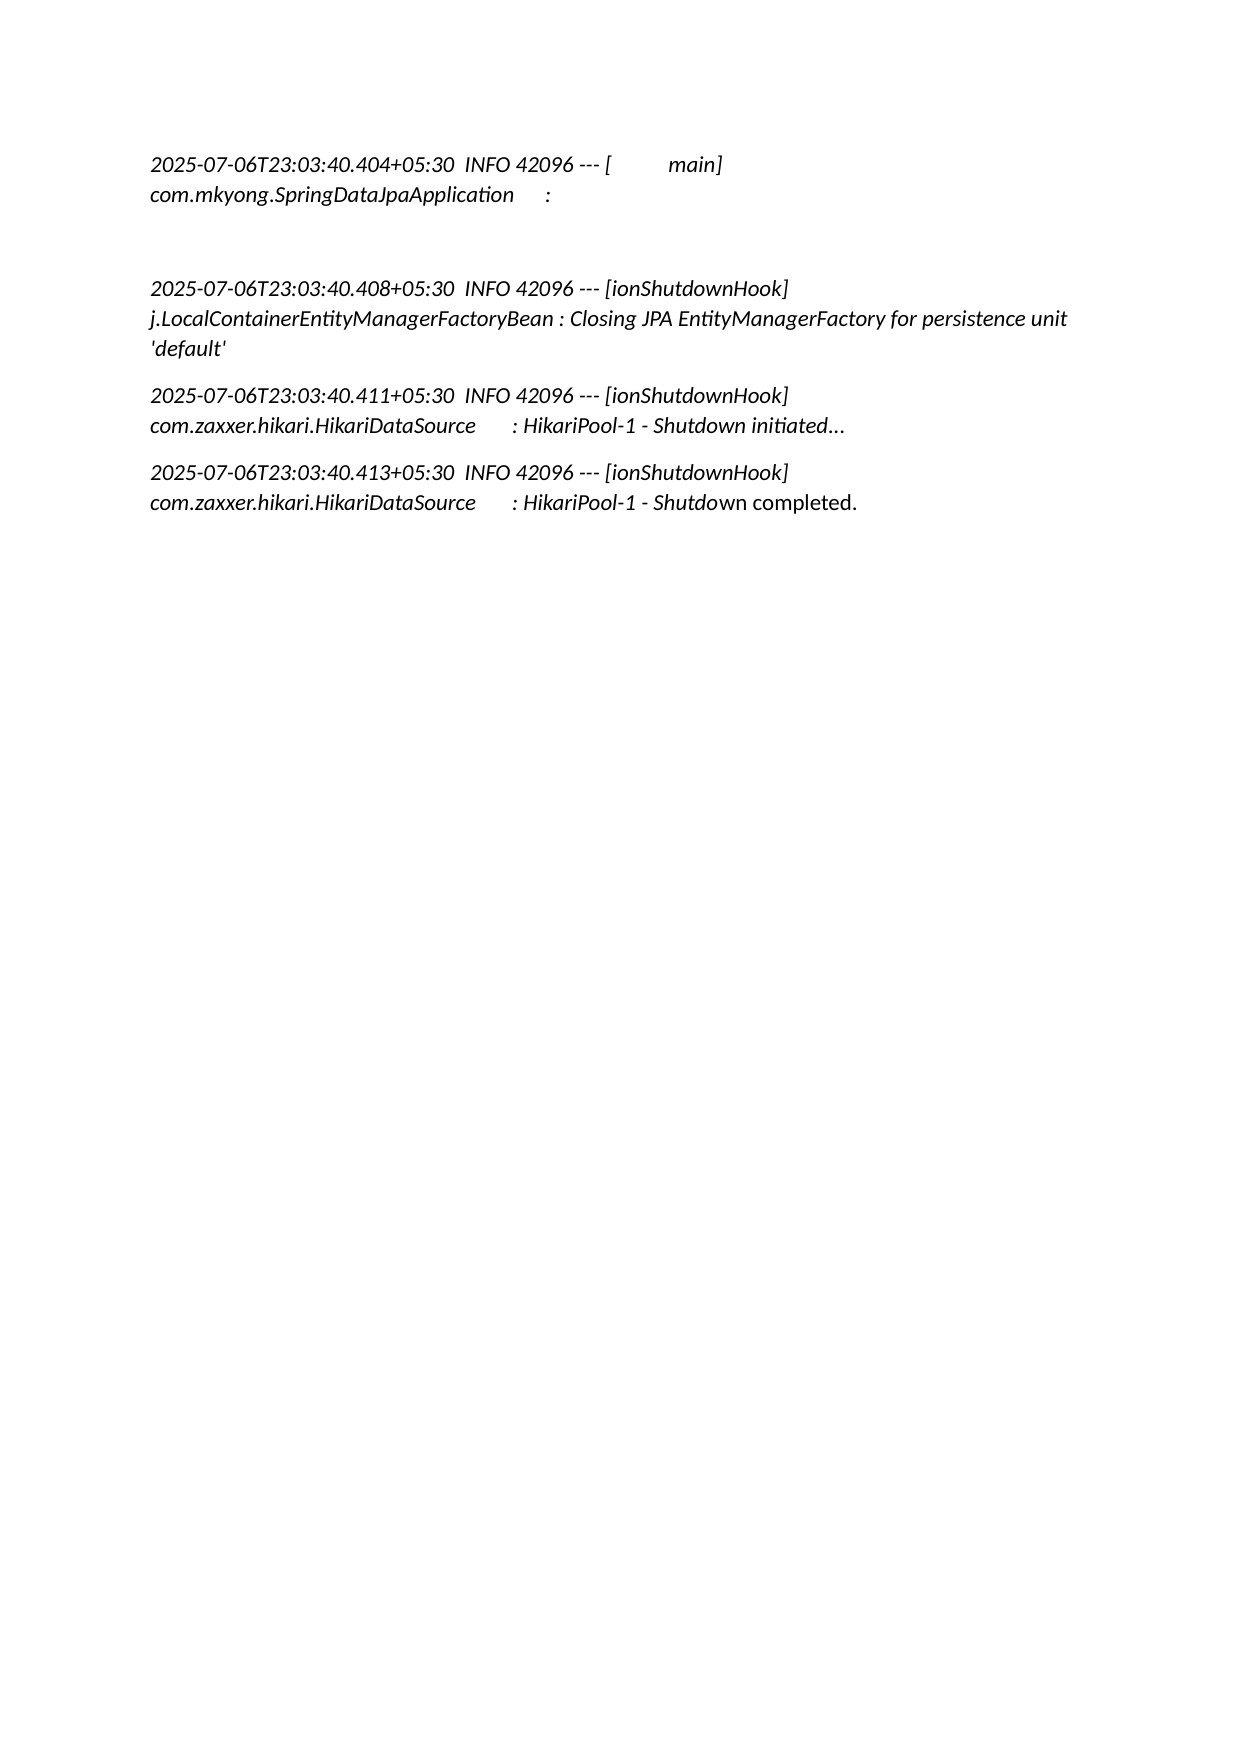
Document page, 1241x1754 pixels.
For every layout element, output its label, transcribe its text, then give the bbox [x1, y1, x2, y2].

text 2025-07-06T23:03:40.408+05:30 INFO 42096 --- [ionShutdownHook] j.LocalContainerEntityManagerFactoryBean : Closing JPA EntityManagerFactory for persistence unit 'default' [150, 274, 1090, 362]
text 2025-07-06T23:03:40.411+05:30 INFO 42096 --- [ionShutdownHook] com.zaxxer.hikari.HikariDataSource : HikariPool-1 - Shutdown initiated... [150, 381, 1090, 439]
text 2025-07-06T23:03:40.404+05:30 INFO 42096 --- [ main] com.mkyong.SpringDataJpaApplication : [150, 150, 1090, 208]
text 2025-07-06T23:03:40.413+05:30 INFO 42096 --- [ionShutdownHook] com.zaxxer.hikari.HikariDataSource : HikariPool-1 - Shutdown completed. [150, 458, 1090, 517]
